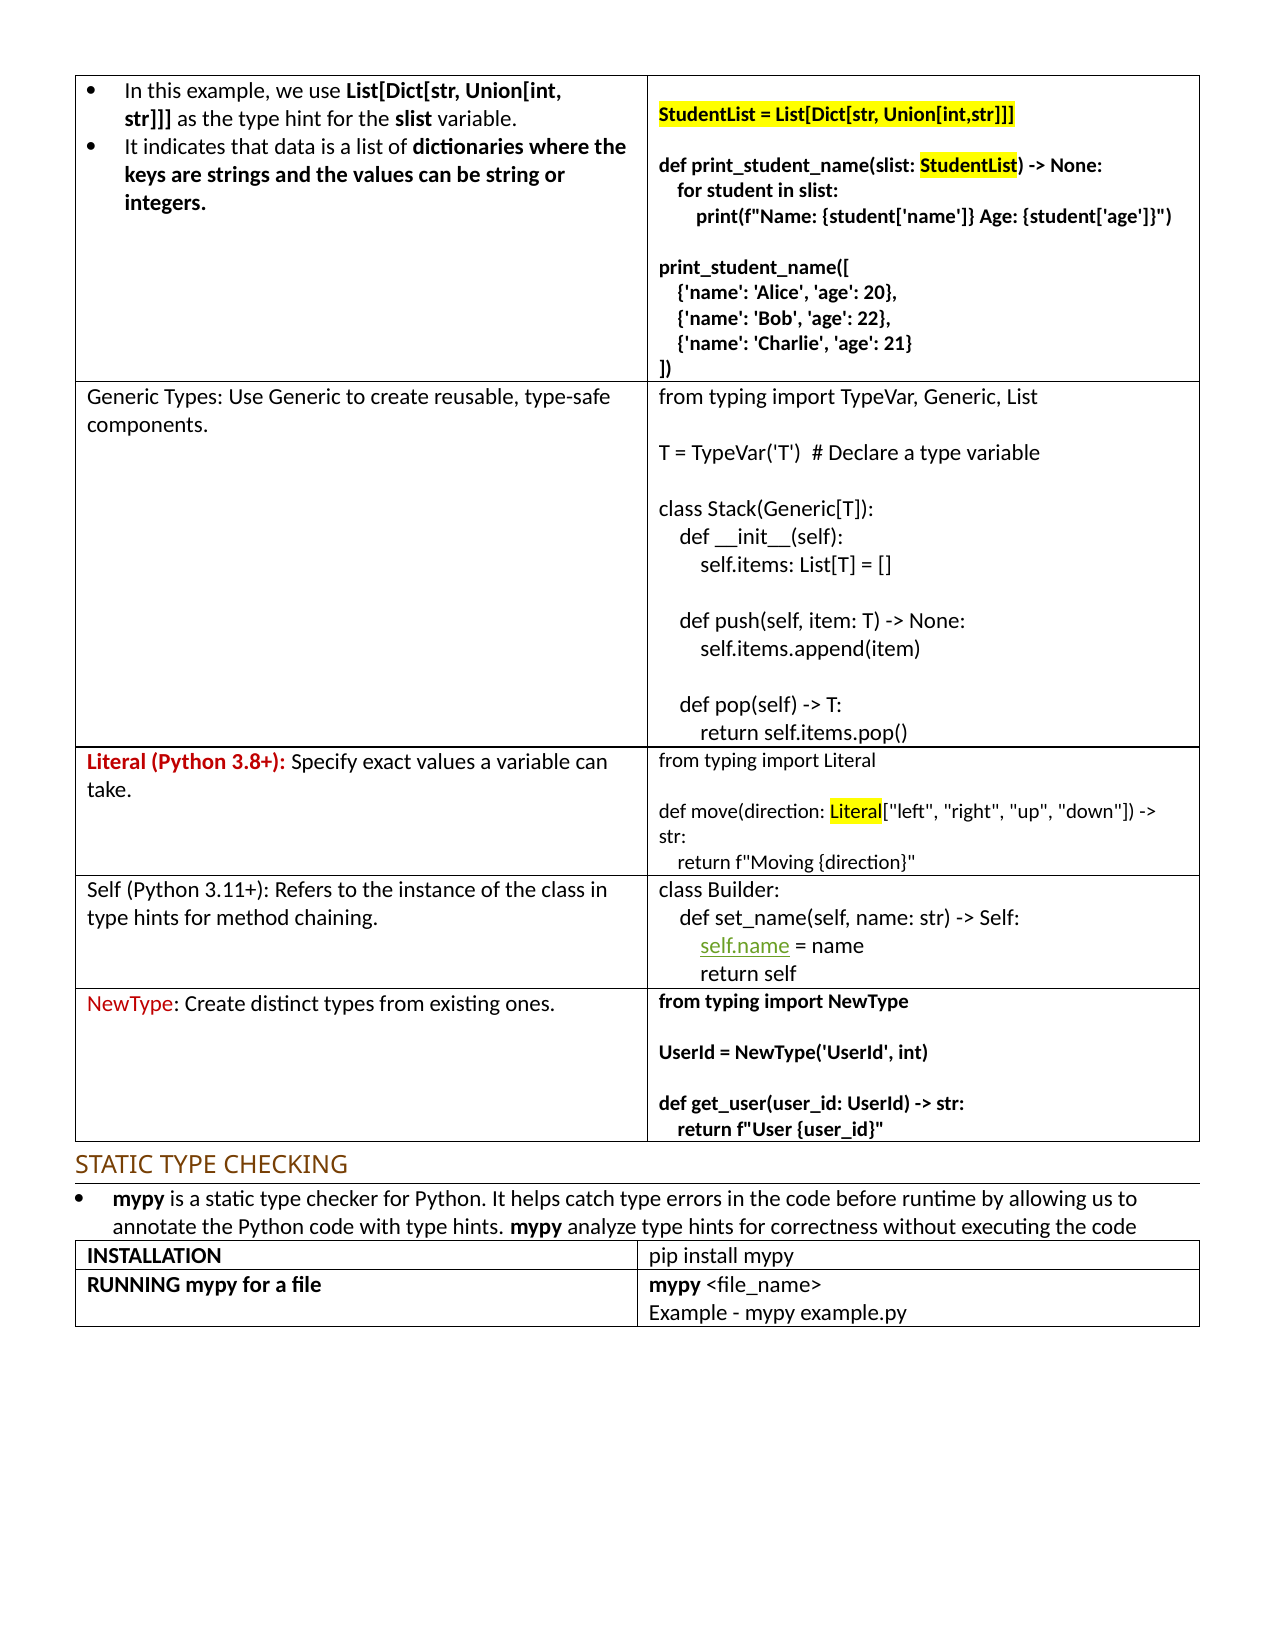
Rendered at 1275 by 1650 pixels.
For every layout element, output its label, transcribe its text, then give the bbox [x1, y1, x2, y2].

list mypy is a static type checker for Python. It helps catch type errors in the code before runtime by allowing us to annotate the Python code with type hints. mypy analyze type hints for correctness without executing the code [75, 1184, 1200, 1240]
table_header pip install mypy [638, 1241, 1199, 1269]
table_header INSTALLATION [76, 1241, 637, 1269]
table_cell Self (Python 3.11+): Refers to the instance of the class in type hints for method chaining. [76, 876, 647, 988]
table_cell NewType: Create distinct types from existing ones. [76, 989, 647, 1141]
table_cell from typing import TypeVar, Generic, List T = TypeVar('T') # Declare a type variable class Stack(Generic[T]): def __init__(self): self.items: List[T] = [] def push(self, item: T) -> None: self.items.append(item) def pop(self) -> T: return self.items.pop() [648, 382, 1199, 746]
table_cell from typing import Literal def move(direction: Literal["left", "right", "up", "down"]) -> str: return f"Moving {direction}" [648, 748, 1199, 874]
table_cell class Builder: def set_name(self, name: str) -> Self: self.name = name return self [648, 876, 1199, 988]
table_cell Generic Types: Use Generic to create reusable, type-safe components. [76, 382, 647, 746]
table_cell mypy <file_name> Example - mypy example.py [638, 1270, 1199, 1326]
table_cell from typing import NewType UserId = NewType('UserId', int) def get_user(user_id: UserId) -> str: return f"User {user_id}" [648, 989, 1199, 1141]
table_cell RUNNING mypy for a file [76, 1270, 637, 1326]
table_cell Literal (Python 3.8+): Specify exact values a variable can take. [76, 748, 647, 874]
subtitle STATIC TYPE CHECKING [75, 1146, 1200, 1183]
